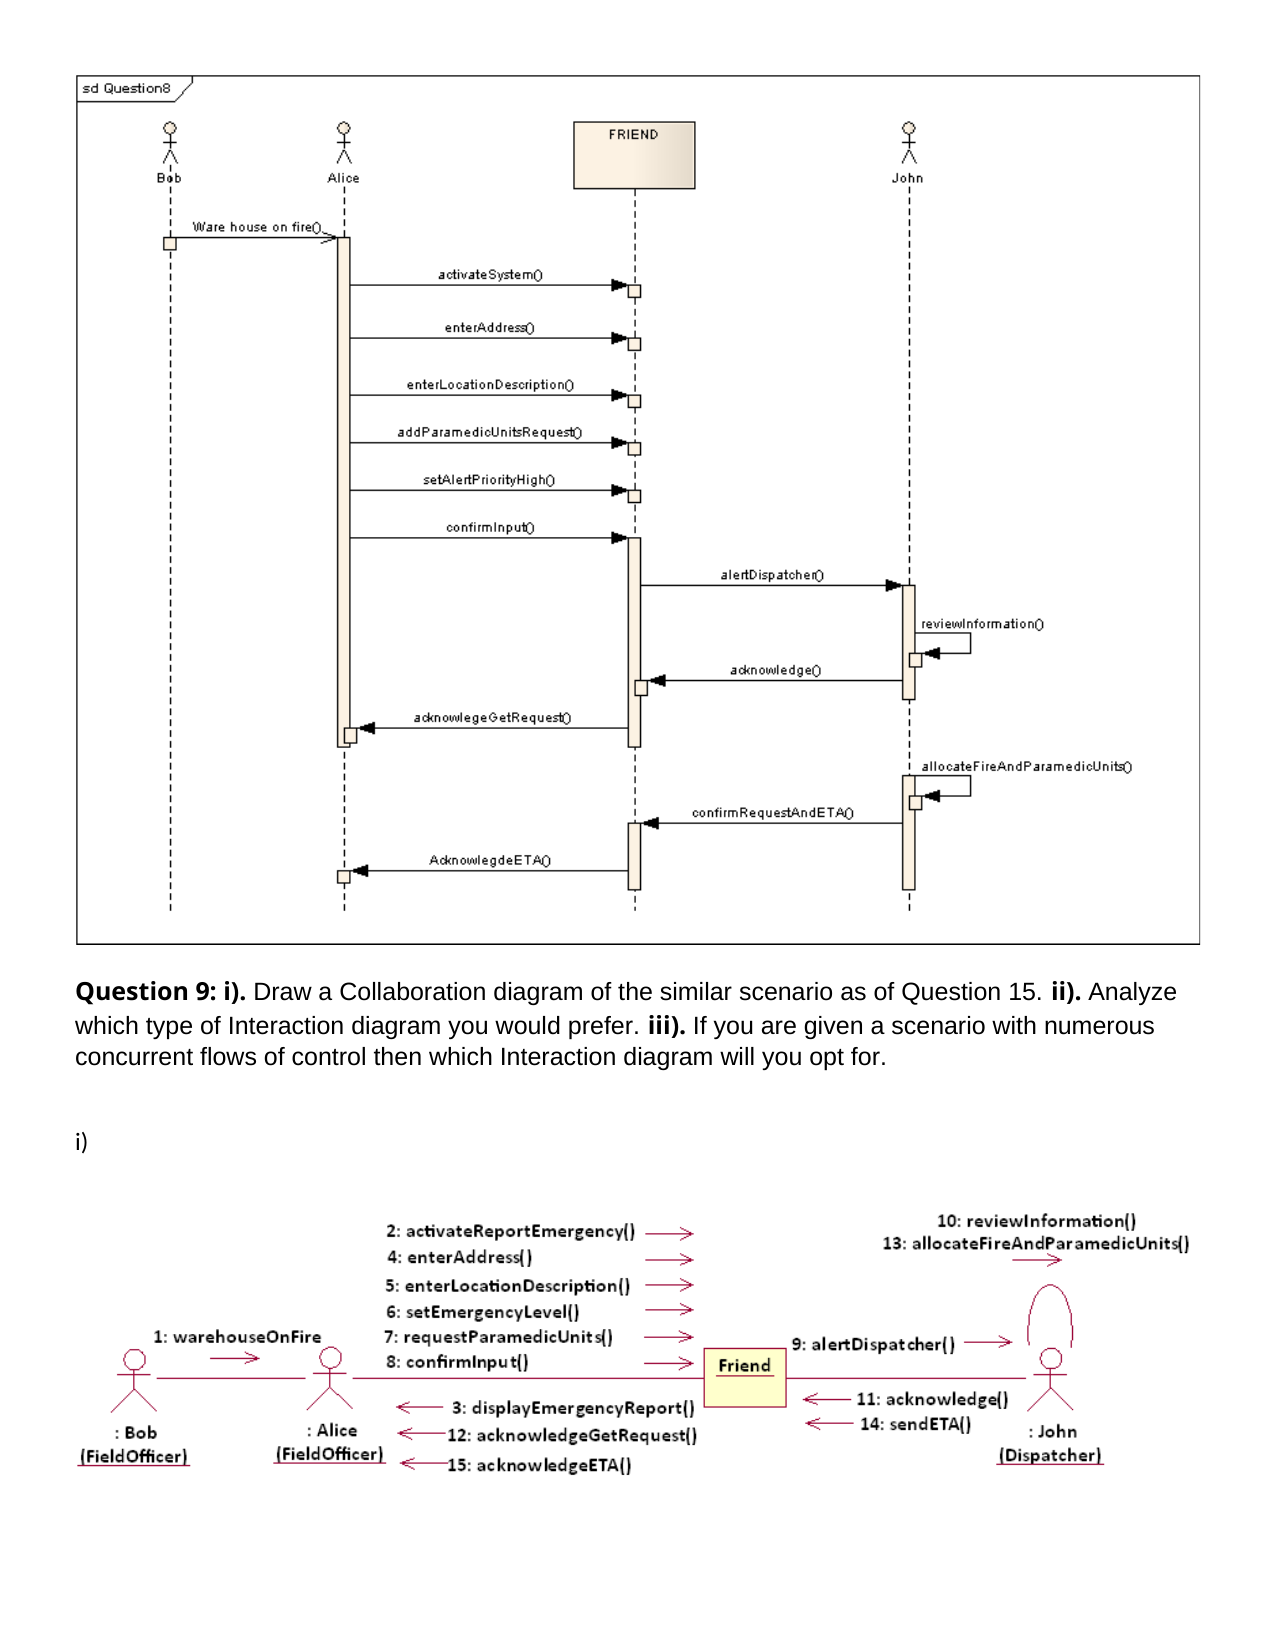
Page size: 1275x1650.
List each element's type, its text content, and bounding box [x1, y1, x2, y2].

text i) [75, 1126, 1200, 1157]
text Question 9: i). Draw a Collaboration diagram of the similar scenario as of Question 15. ii). Analyze which type of Interaction diagram you would prefer. iii). If you are given a scenario with numerous concurrent flows of control then which Interaction diagram will you opt for. [75, 973, 1200, 1070]
picture [75, 1182, 1200, 1490]
picture [75, 75, 1200, 945]
